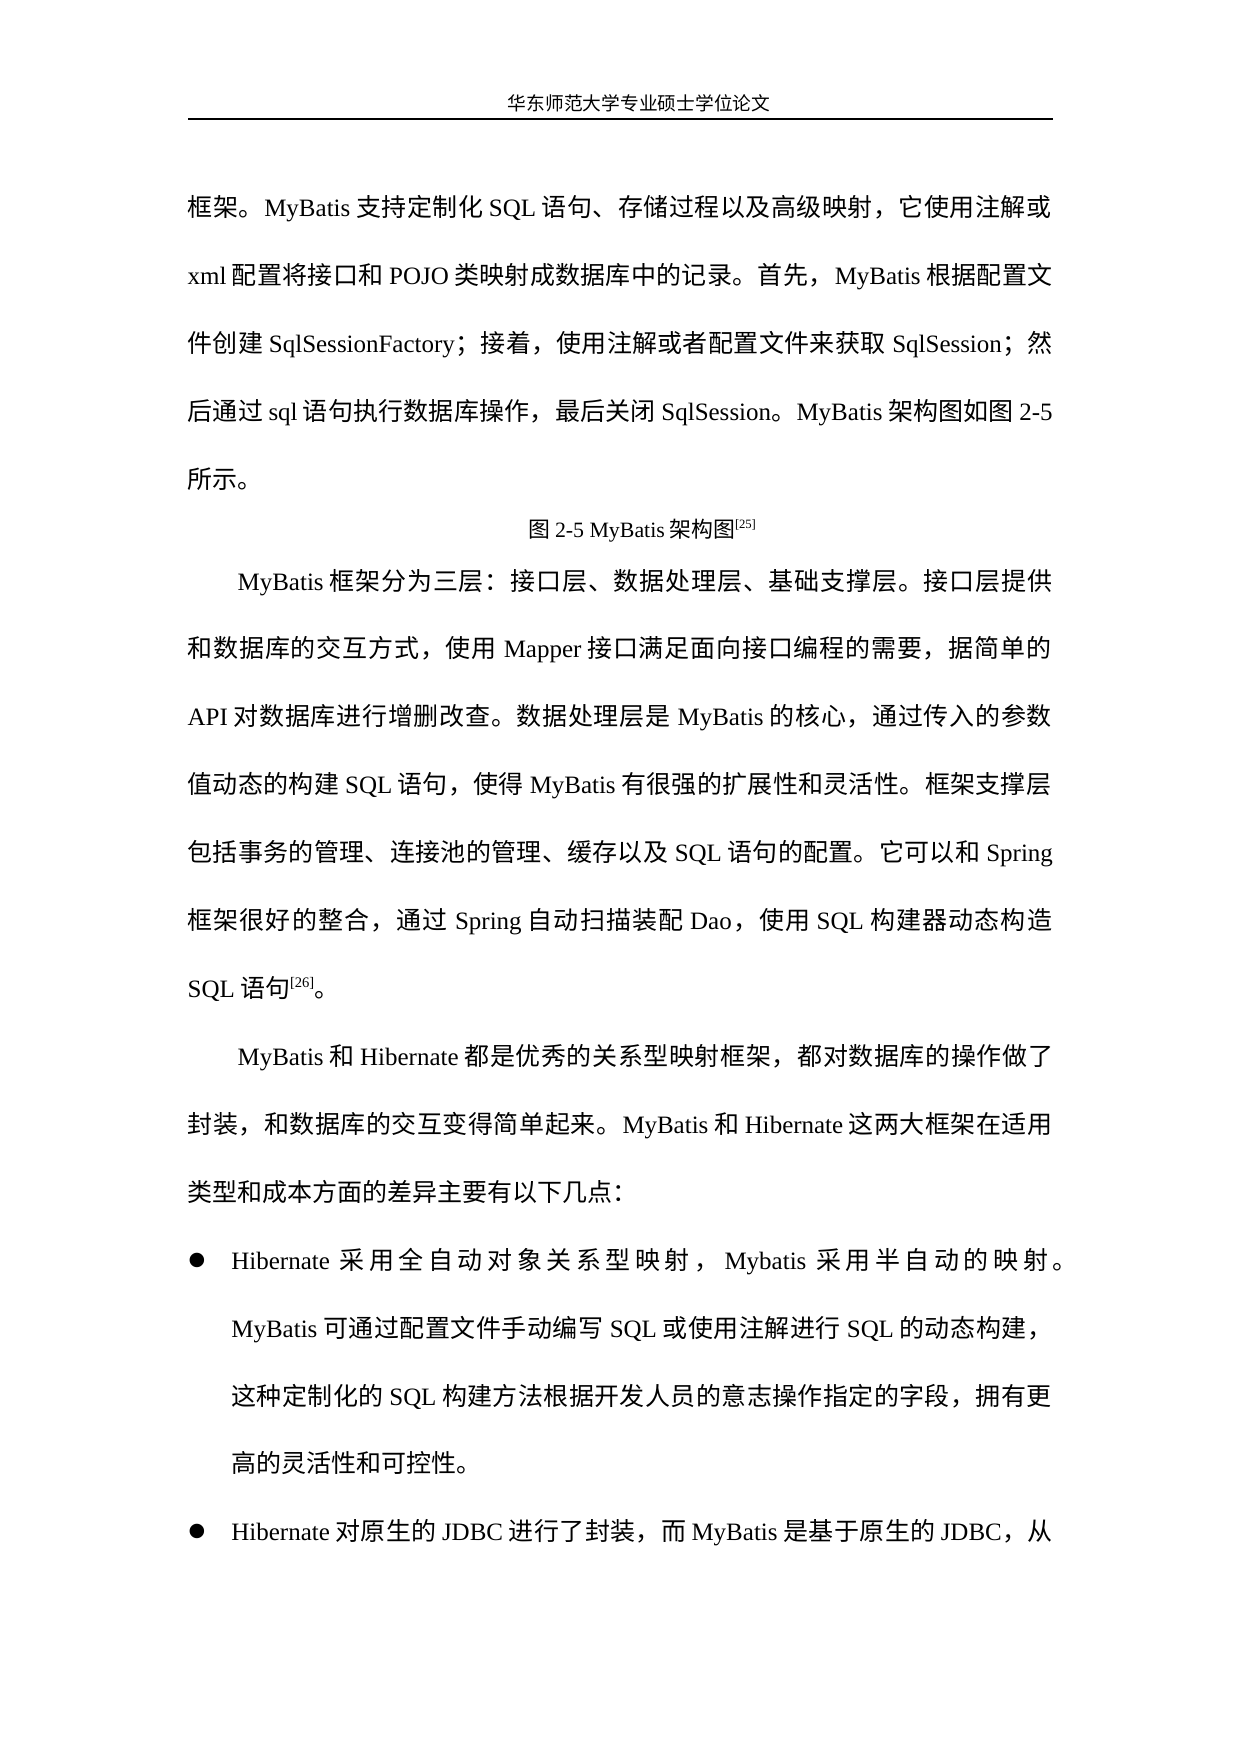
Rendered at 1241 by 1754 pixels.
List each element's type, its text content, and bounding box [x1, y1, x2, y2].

list Hibernate采用全自动对象关系型映射，Mybatis采用半自动的映射。MyBatis可通过配置文件手动编写SQL或使用注解进行SQL的动态构建，这种定制化的SQL构建方法根据开发人员的意志操作指定的字段，拥有更高的灵活性和可控性。 [187, 1224, 1053, 1496]
text MyBatis和Hibernate都是优秀的关系型映射框架，都对数据库的操作做了封装，和数据库的交互变得简单起来。MyBatis和Hibernate这两大框架在适用类型和成本方面的差异主要有以下几点： [187, 1021, 1053, 1224]
text MyBatis是apache的一个开源项目，其前身是iBATIS，是一个数据访问层框架。MyBatis支持定制化SQL语句、存储过程以及高级映射，它使用注解或xml配置将接口和POJO类映射成数据库中的记录。首先，MyBatis根据配置文件创建SqlSessionFactory；接着，使用注解或者配置文件来获取SqlSession；然后通过sql语句执行数据库操作，最后关闭SqlSession。MyBatis架构图如图2-5所示。 [187, 172, 1053, 511]
text 图2-5 MyBatis架构图[] [187, 511, 1053, 545]
text MyBatis框架分为三层：接口层、数据处理层、基础支撑层。接口层提供和数据库的交互方式，使用Mapper接口满足面向接口编程的需要，据简单的API对数据库进行增删改查。数据处理层是MyBatis的核心，通过传入的参数值动态的构建SQL语句，使得MyBatis有很强的扩展性和灵活性。框架支撑层包括事务的管理、连接池的管理、缓存以及SQL语句的配置。它可以和Spring框架很好的整合，通过Spring自动扫描装配Dao，使用SQL构建器动态构造SQL语句[]。 [187, 545, 1053, 1021]
list Hibernate对原生的JDBC进行了封装，而MyBatis是基于原生的JDBC，从运行速度上来说MyBatis更有优势。 [187, 1496, 1053, 1564]
